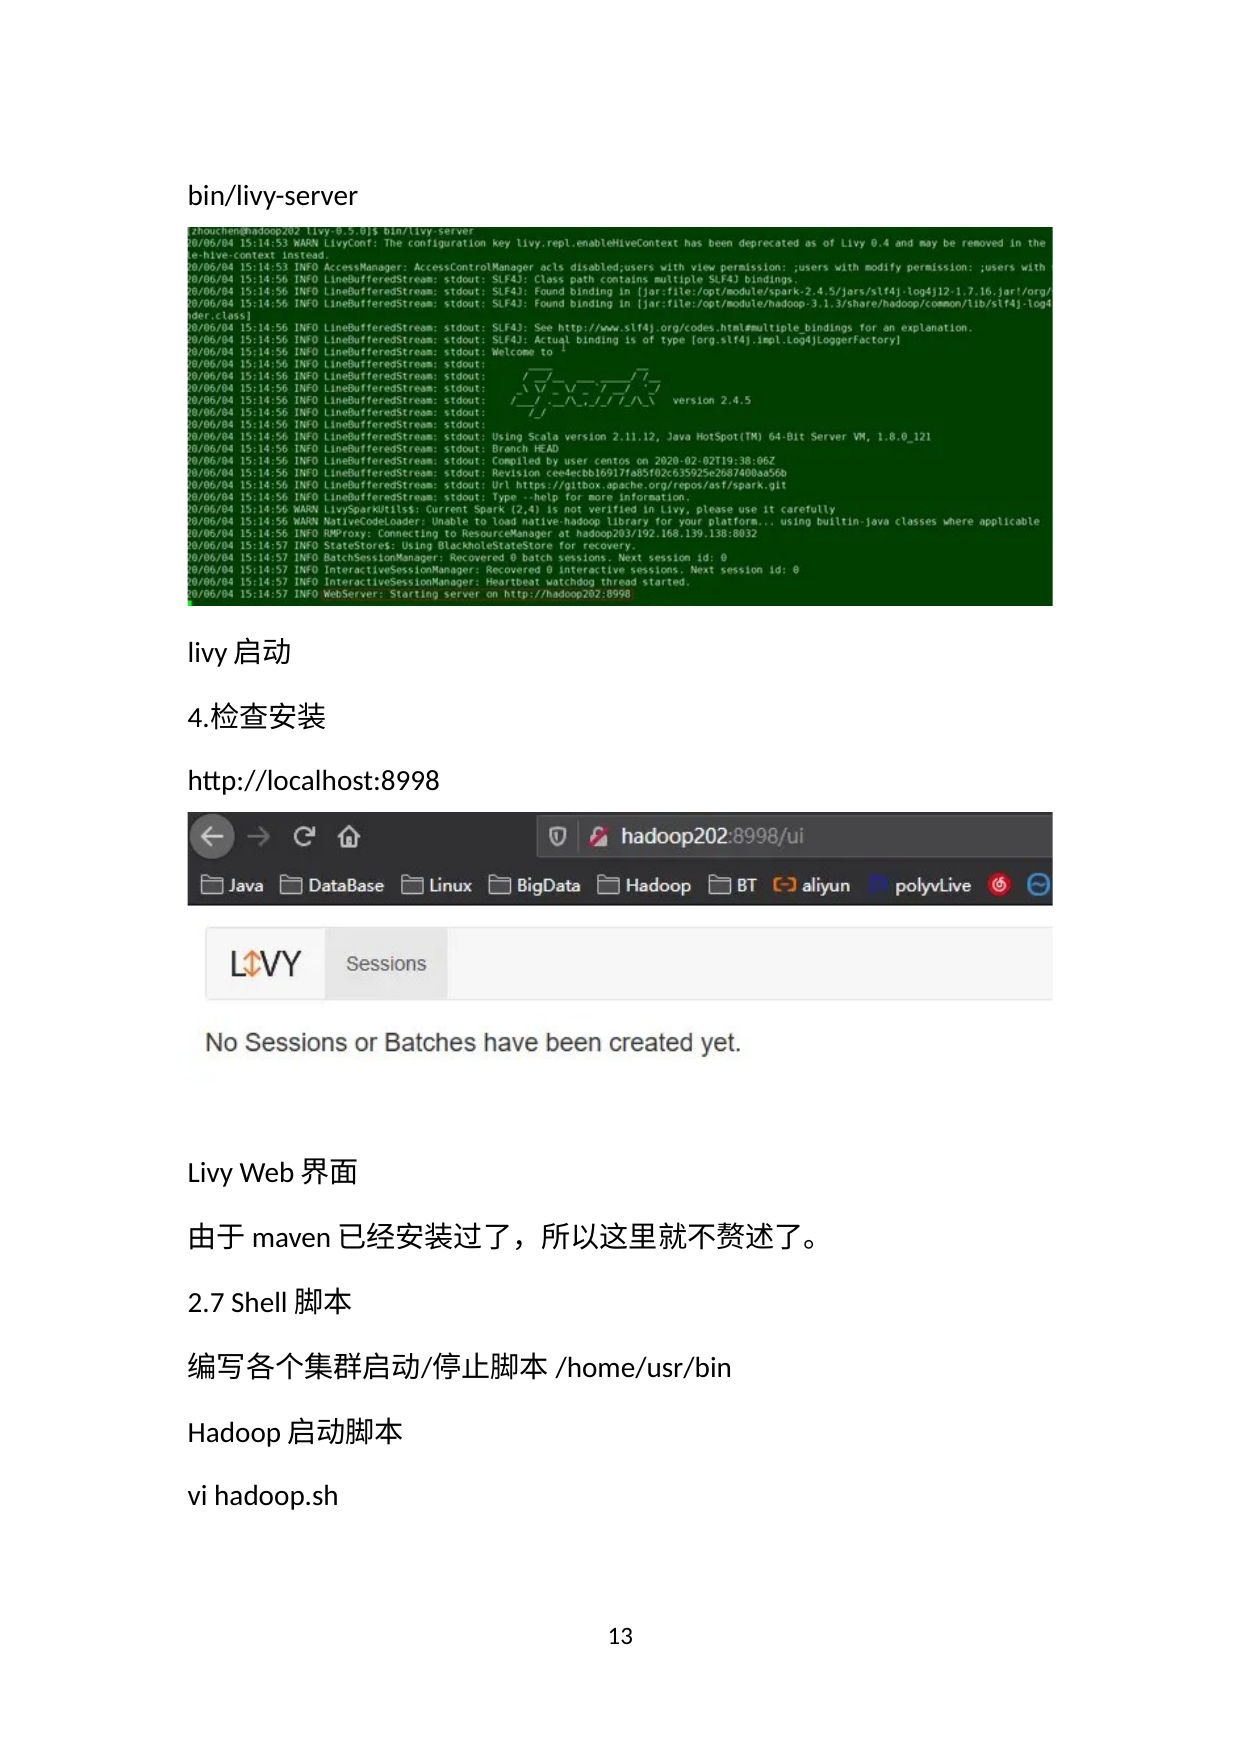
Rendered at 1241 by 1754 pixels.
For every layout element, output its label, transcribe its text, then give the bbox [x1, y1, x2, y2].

text 2.7 Shell 脚本 [187, 1267, 1053, 1332]
text Livy Web界面 [187, 1137, 1053, 1202]
text 4.检查安装 [187, 682, 1053, 747]
picture [187, 812, 1053, 1108]
picture [187, 227, 1053, 606]
text bin/livy-server [187, 162, 1053, 227]
text 编写各个集群启动/停止脚本 /home/usr/bin [187, 1332, 1053, 1397]
text Hadoop启动脚本 [187, 1397, 1053, 1462]
text livy启动 [187, 617, 1053, 682]
text http://localhost:8998 [187, 747, 1053, 812]
text 由于maven已经安装过了，所以这里就不赘述了。 [187, 1202, 1053, 1267]
text vi hadoop.sh [187, 1462, 1053, 1527]
